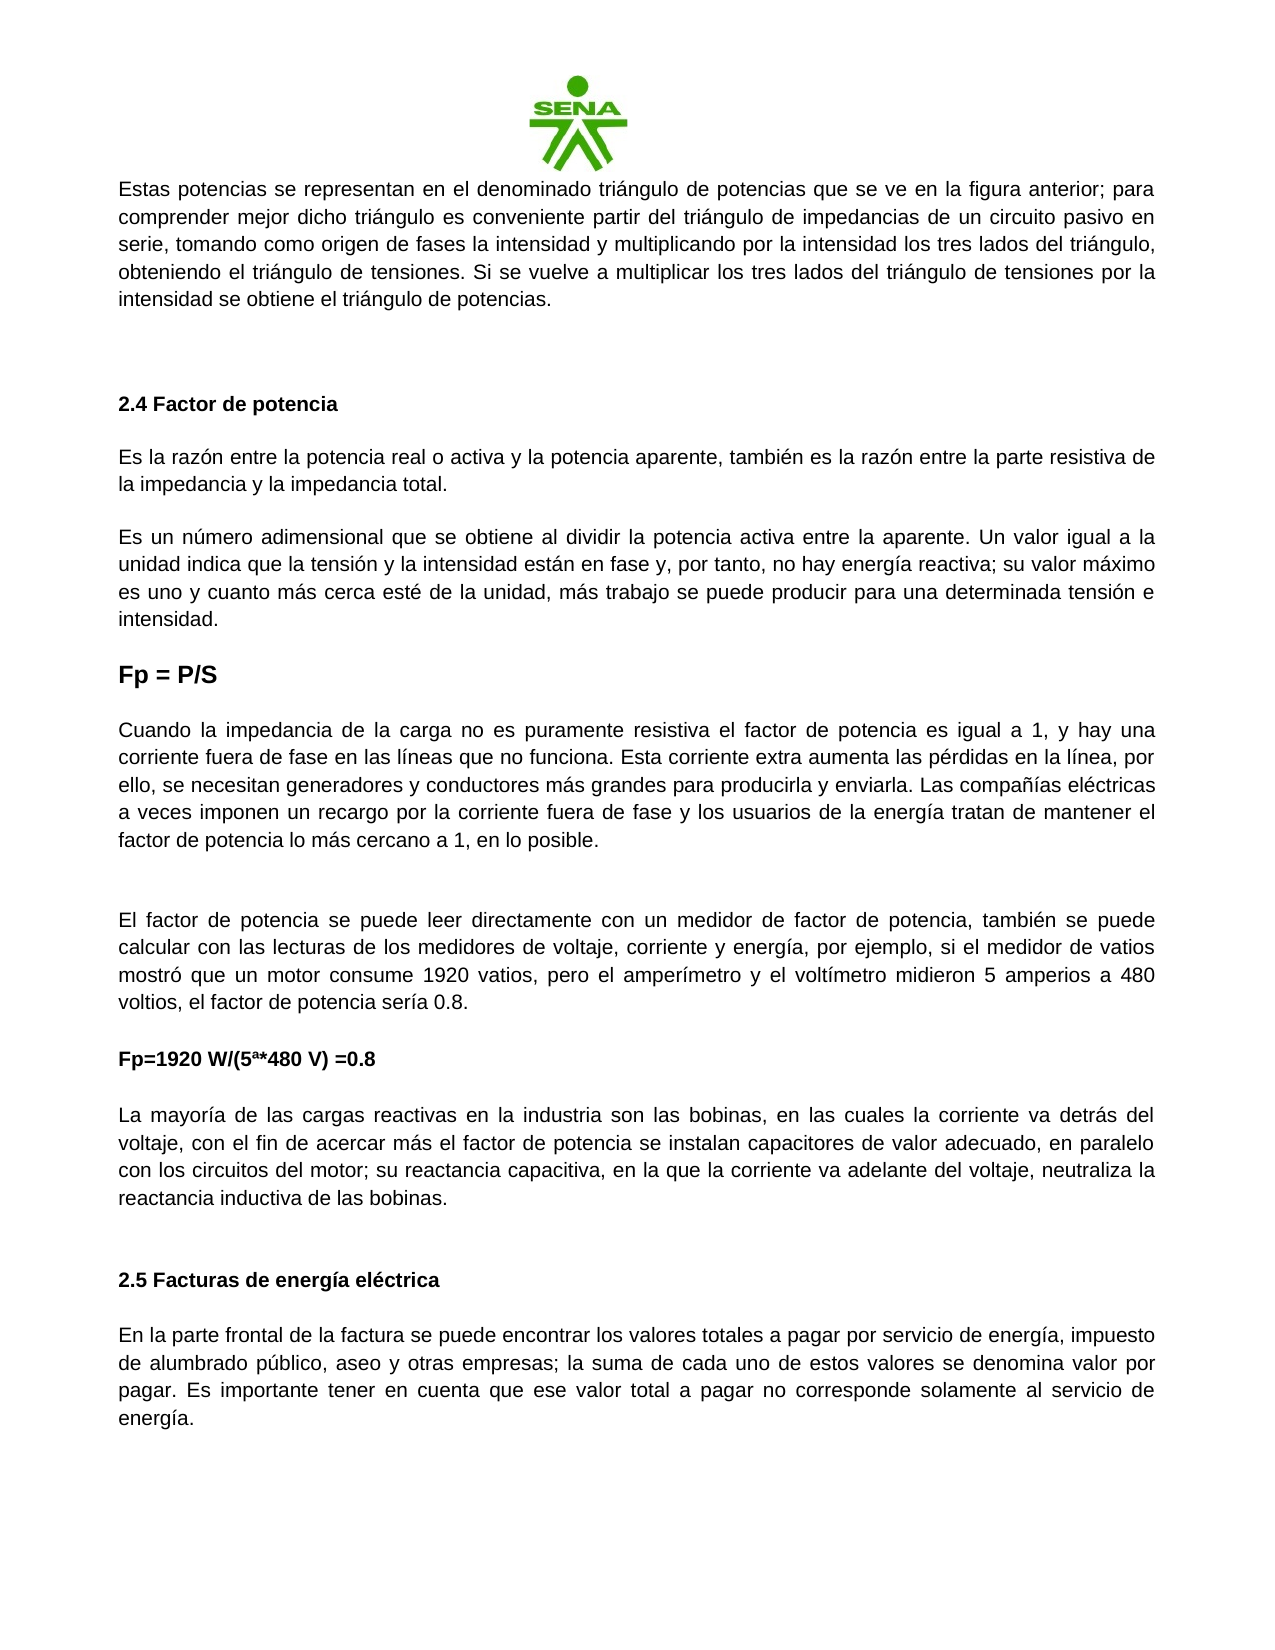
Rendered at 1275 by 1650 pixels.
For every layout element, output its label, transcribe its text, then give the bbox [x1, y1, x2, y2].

text El factor de potencia se puede leer directamente con un medidor de factor de potencia, también se puede calcular con las lecturas de los medidores de voltaje, corriente y energía, por ejemplo, si el medidor de vatios mostró que un motor consume 1920 vatios, pero el amperímetro y el voltímetro midieron 5 amperios a 480 voltios, el factor de potencia sería 0.8. [118, 908, 1157, 1014]
text Estas potencias se representan en el denominado triángulo de potencias que se ve en la figura anterior; para comprender mejor dicho triángulo es conveniente partir del triángulo de impedancias de un circuito pasivo en serie, tomando como origen de fases la intensidad y multiplicando por la intensidad los tres lados del triángulo, obteniendo el triángulo de tensiones. Si se vuelve a multiplicar los tres lados del triángulo de tensiones por la intensidad se obtiene el triángulo de potencias. [118, 177, 1157, 311]
picture [529, 75, 628, 172]
text Cuando la impedancia de la carga no es puramente resistiva el factor de potencia es igual a 1, y hay una corriente fuera de fase en las líneas que no funciona. Esta corriente extra aumenta las pérdidas en la línea, por ello, se necesitan generadores y conductores más grandes para producirla y enviarla. Las compañías eléctricas a veces imponen un recargo por la corriente fuera de fase y los usuarios de la energía tratan de mantener el factor de potencia lo más cercano a 1, en lo posible. [118, 718, 1157, 852]
text En la parte frontal de la factura se puede encontrar los valores totales a pagar por servicio de energía, impuesto de alumbrado público, aseo y otras empresas; la suma de cada uno de estos valores se denomina valor por pagar. Es importante tener en cuenta que ese valor total a pagar no corresponde solamente al servicio de energía. [118, 1323, 1157, 1429]
text 2.4 Factor de potencia [118, 392, 1157, 416]
text Es un número adimensional que se obtiene al dividir la potencia activa entre la aparente. Un valor igual a la unidad indica que la tensión y la intensidad están en fase y, por tanto, no hay energía reactiva; su valor máximo es uno y cuanto más cerca esté de la unidad, más trabajo se puede producir para una determinada tensión e intensidad. [118, 525, 1157, 631]
text Es la razón entre la potencia real o activa y la potencia aparente, también es la razón entre la parte resistiva de la impedancia y la impedancia total. [118, 445, 1157, 496]
text Fp=1920 W/(5ª*480 V) =0.8 [118, 1045, 1157, 1072]
text La mayoría de las cargas reactivas en la industria son las bobinas, en las cuales la corriente va detrás del voltaje, con el fin de acercar más el factor de potencia se instalan capacitores de valor adecuado, en paralelo con los circuitos del motor; su reactancia capacitiva, en la que la corriente va adelante del voltaje, neutraliza la reactancia inductiva de las bobinas. [118, 1103, 1157, 1209]
text 2.5 Facturas de energía eléctrica [118, 1268, 1157, 1292]
text Fp = P/S [118, 660, 1157, 688]
